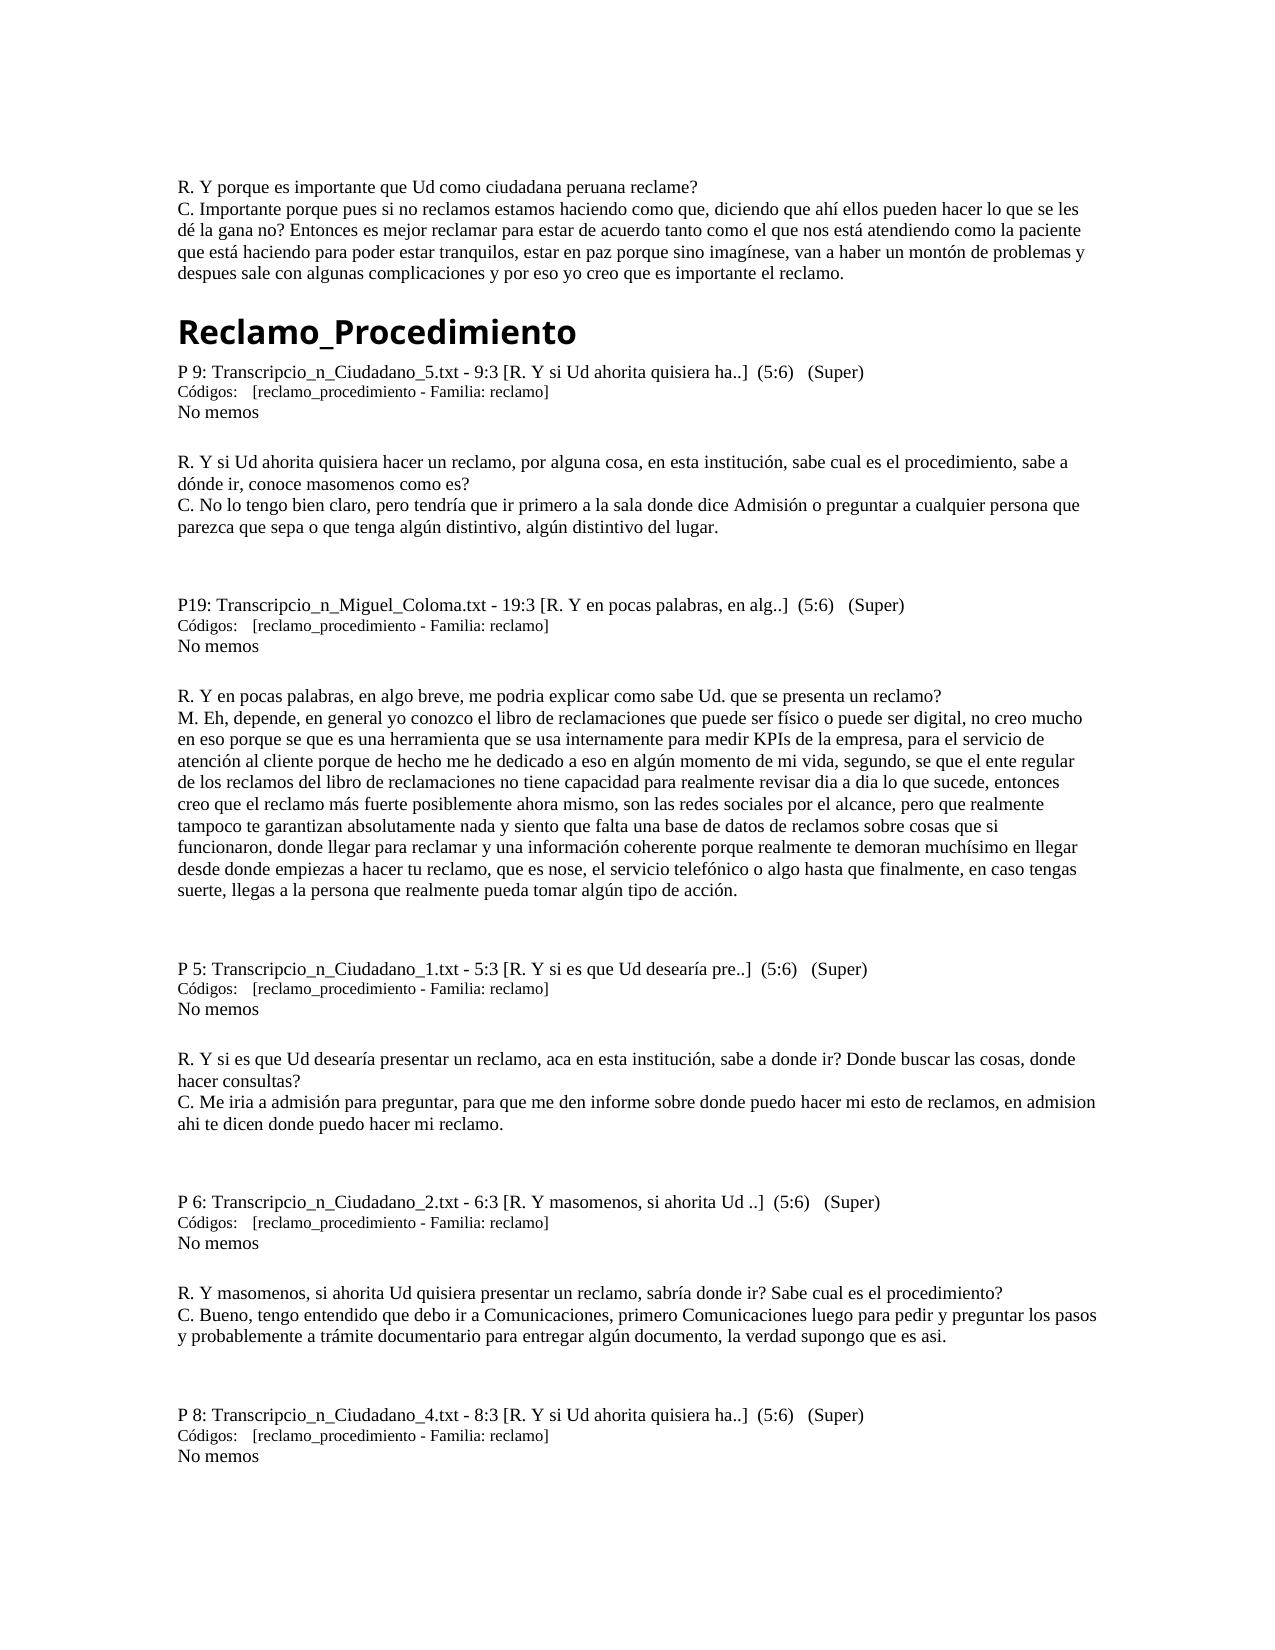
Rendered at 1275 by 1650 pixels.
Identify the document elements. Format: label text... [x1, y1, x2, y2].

text C. No lo tengo bien claro, pero tendría que ir primero a la sala donde dice Admisión o preguntar a cualquier persona que parezca que sepa o que tenga algún distintivo, algún distintivo del lugar. [177, 494, 1098, 537]
text No memos [177, 401, 1098, 423]
text C. Importante porque pues si no reclamos estamos haciendo como que, diciendo que ahí ellos pueden hacer lo que se les dé la gana no? Entonces es mejor reclamar para estar de acuerdo tanto como el que nos está atendiendo como la paciente que está haciendo para poder estar tranquilos, estar en paz porque sino imagínese, van a haber un montón de problemas y despues sale con algunas complicaciones y por eso yo creo que es importante el reclamo. [177, 198, 1098, 284]
text P 5: Transcripcio_n_Ciudadano_1.txt - 5:3 [R. Y si es que Ud desearía pre..] (5:6) (Super) [177, 958, 1098, 979]
text R. Y si es que Ud desearía presentar un reclamo, aca en esta institución, sabe a donde ir? Donde buscar las cosas, donde hacer consultas? [177, 1048, 1098, 1091]
text Códigos: [reclamo_procedimiento - Familia: reclamo] [177, 616, 1098, 635]
text R. Y en pocas palabras, en algo breve, me podria explicar como sabe Ud. que se presenta un reclamo? [177, 685, 1098, 707]
text Códigos: [reclamo_procedimiento - Familia: reclamo] [177, 979, 1098, 998]
text R. Y masomenos, si ahorita Ud quisiera presentar un reclamo, sabría donde ir? Sabe cual es el procedimiento? [177, 1282, 1098, 1304]
text R. Y si Ud ahorita quisiera hacer un reclamo, por alguna cosa, en esta institución, sabe cual es el procedimiento, sabe a dónde ir, conoce masomenos como es? [177, 451, 1098, 494]
text No memos [177, 998, 1098, 1020]
text P 9: Transcripcio_n_Ciudadano_5.txt - 9:3 [R. Y si Ud ahorita quisiera ha..] (5:6) (Super) [177, 361, 1098, 382]
text No memos [177, 1232, 1098, 1254]
text P 6: Transcripcio_n_Ciudadano_2.txt - 6:3 [R. Y masomenos, si ahorita Ud ..] (5:6) (Super) [177, 1191, 1098, 1213]
text Códigos: [reclamo_procedimiento - Familia: reclamo] [177, 1213, 1098, 1232]
text C. Bueno, tengo entendido que debo ir a Comunicaciones, primero Comunicaciones luego para pedir y preguntar los pasos y probablemente a trámite documentario para entregar algún documento, la verdad supongo que es asi. [177, 1304, 1098, 1347]
text Códigos: [reclamo_procedimiento - Familia: reclamo] [177, 382, 1098, 401]
text P 8: Transcripcio_n_Ciudadano_4.txt - 8:3 [R. Y si Ud ahorita quisiera ha..] (5:6) (Super) [177, 1404, 1098, 1425]
text Códigos: [reclamo_procedimiento - Familia: reclamo] [177, 1425, 1098, 1444]
subtitle Reclamo_Procedimiento [177, 309, 1098, 354]
text No memos [177, 635, 1098, 657]
text R. Y porque es importante que Ud como ciudadana peruana reclame? [177, 176, 1098, 198]
text No memos [177, 1444, 1098, 1466]
text M. Eh, depende, en general yo conozco el libro de reclamaciones que puede ser físico o puede ser digital, no creo mucho en eso porque se que es una herramienta que se usa internamente para medir KPIs de la empresa, para el servicio de atención al cliente porque de hecho me he dedicado a eso en algún momento de mi vida, segundo, se que el ente regular de los reclamos del libro de reclamaciones no tiene capacidad para realmente revisar dia a dia lo que sucede, entonces creo que el reclamo más fuerte posiblemente ahora mismo, son las redes sociales por el alcance, pero que realmente tampoco te garantizan absolutamente nada y siento que falta una base de datos de reclamos sobre cosas que si funcionaron, donde llegar para reclamar y una información coherente porque realmente te demoran muchísimo en llegar desde donde empiezas a hacer tu reclamo, que es nose, el servicio telefónico o algo hasta que finalmente, en caso tengas suerte, llegas a la persona que realmente pueda tomar algún tipo de acción. [177, 707, 1098, 901]
text P19: Transcripcio_n_Miguel_Coloma.txt - 19:3 [R. Y en pocas palabras, en alg..] (5:6) (Super) [177, 594, 1098, 616]
text C. Me iria a admisión para preguntar, para que me den informe sobre donde puedo hacer mi esto de reclamos, en admision ahi te dicen donde puedo hacer mi reclamo. [177, 1091, 1098, 1134]
